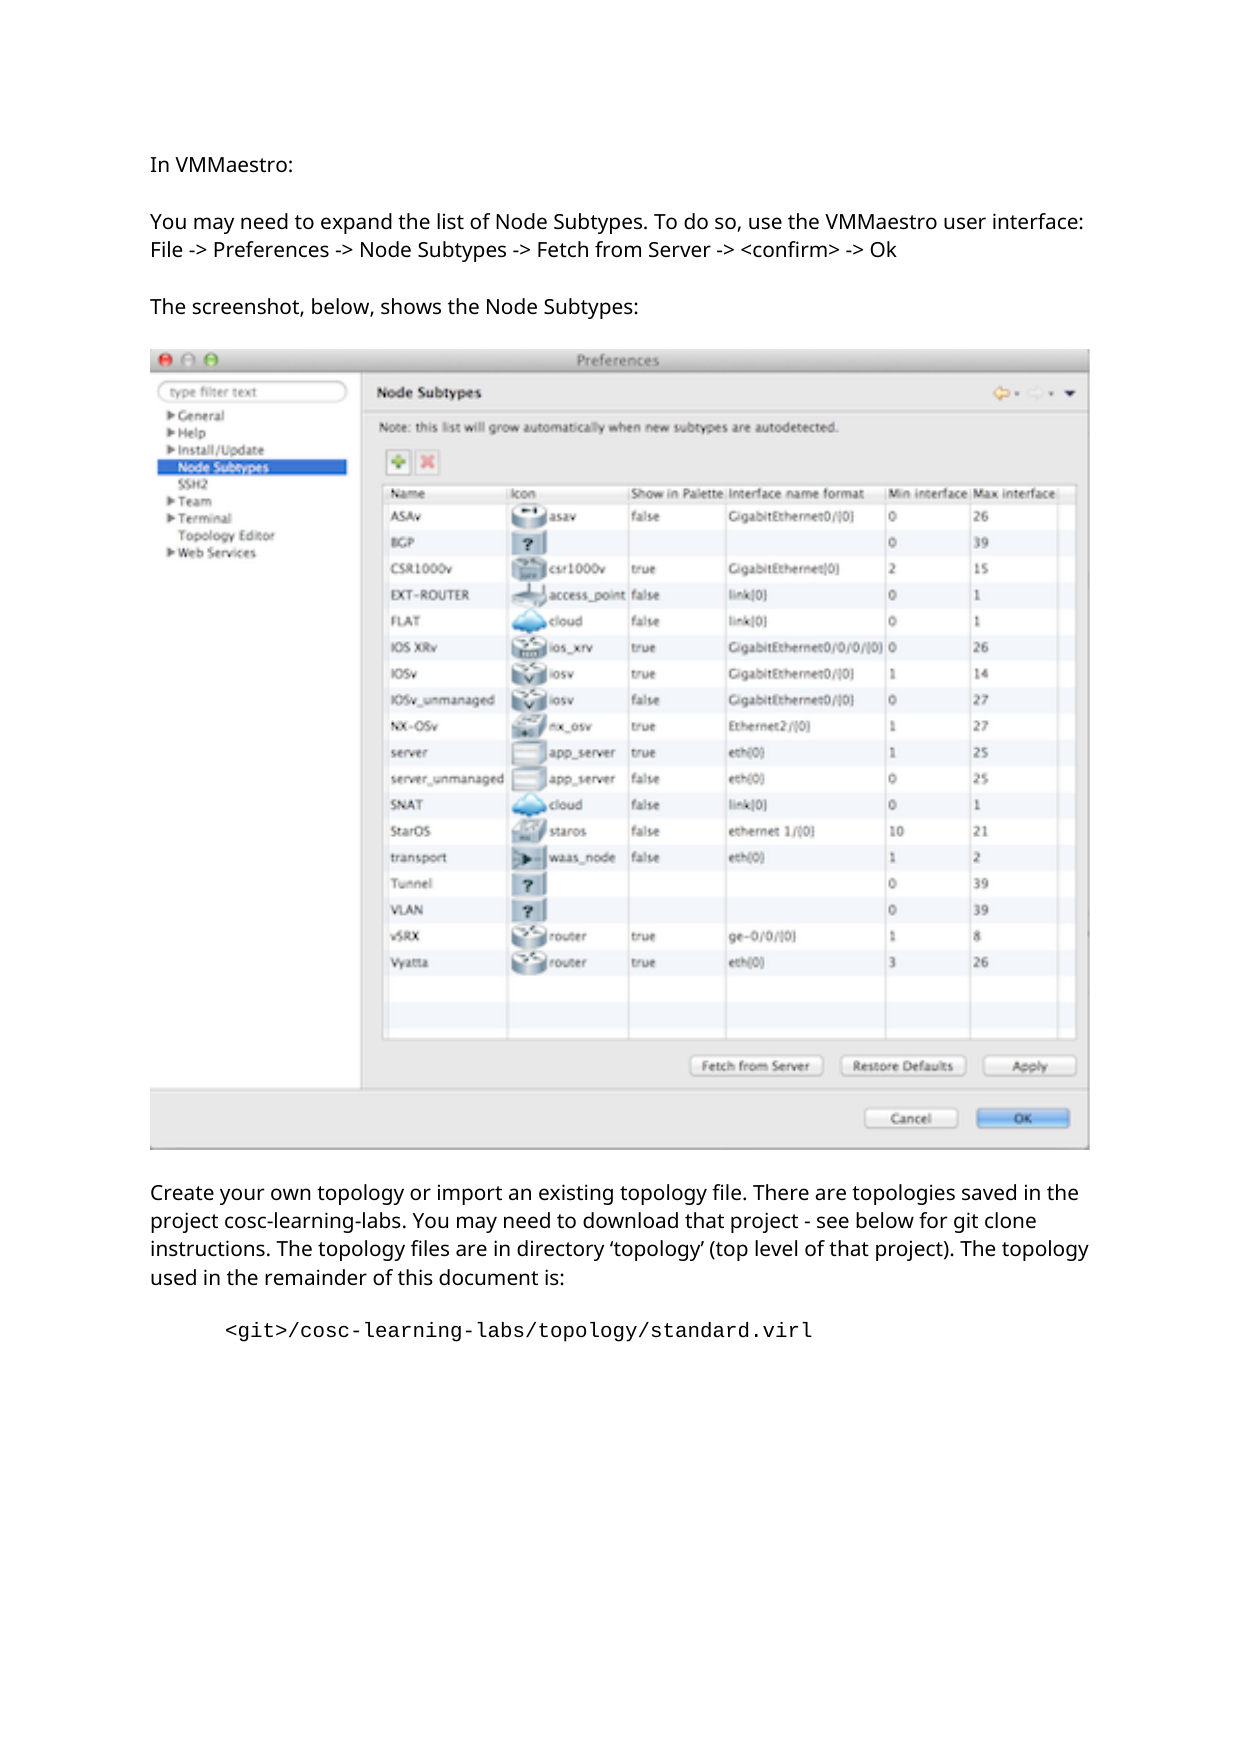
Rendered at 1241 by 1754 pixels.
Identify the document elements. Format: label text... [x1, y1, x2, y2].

text You may need to expand the list of Node Subtypes. To do so, use the VMMaestro user interface: File -> Preferences -> Node Subtypes -> Fetch from Server -> <confirm> -> Ok [150, 207, 1090, 264]
text In VMMaestro: [150, 150, 1090, 178]
text <git>/cosc-learning-labs/topology/standard.virl [225, 1320, 1090, 1343]
text Create your own topology or import an existing topology file. There are topologies saved in the project cosc-learning-labs. You may need to download that project - see below for git clone instructions. The topology files are in directory ‘topology’ (top level of that project). The topology used in the remainder of this document is: [150, 1178, 1090, 1291]
text The screenshot, below, shows the Node Subtypes: [150, 292, 1090, 321]
picture [150, 349, 1090, 1150]
